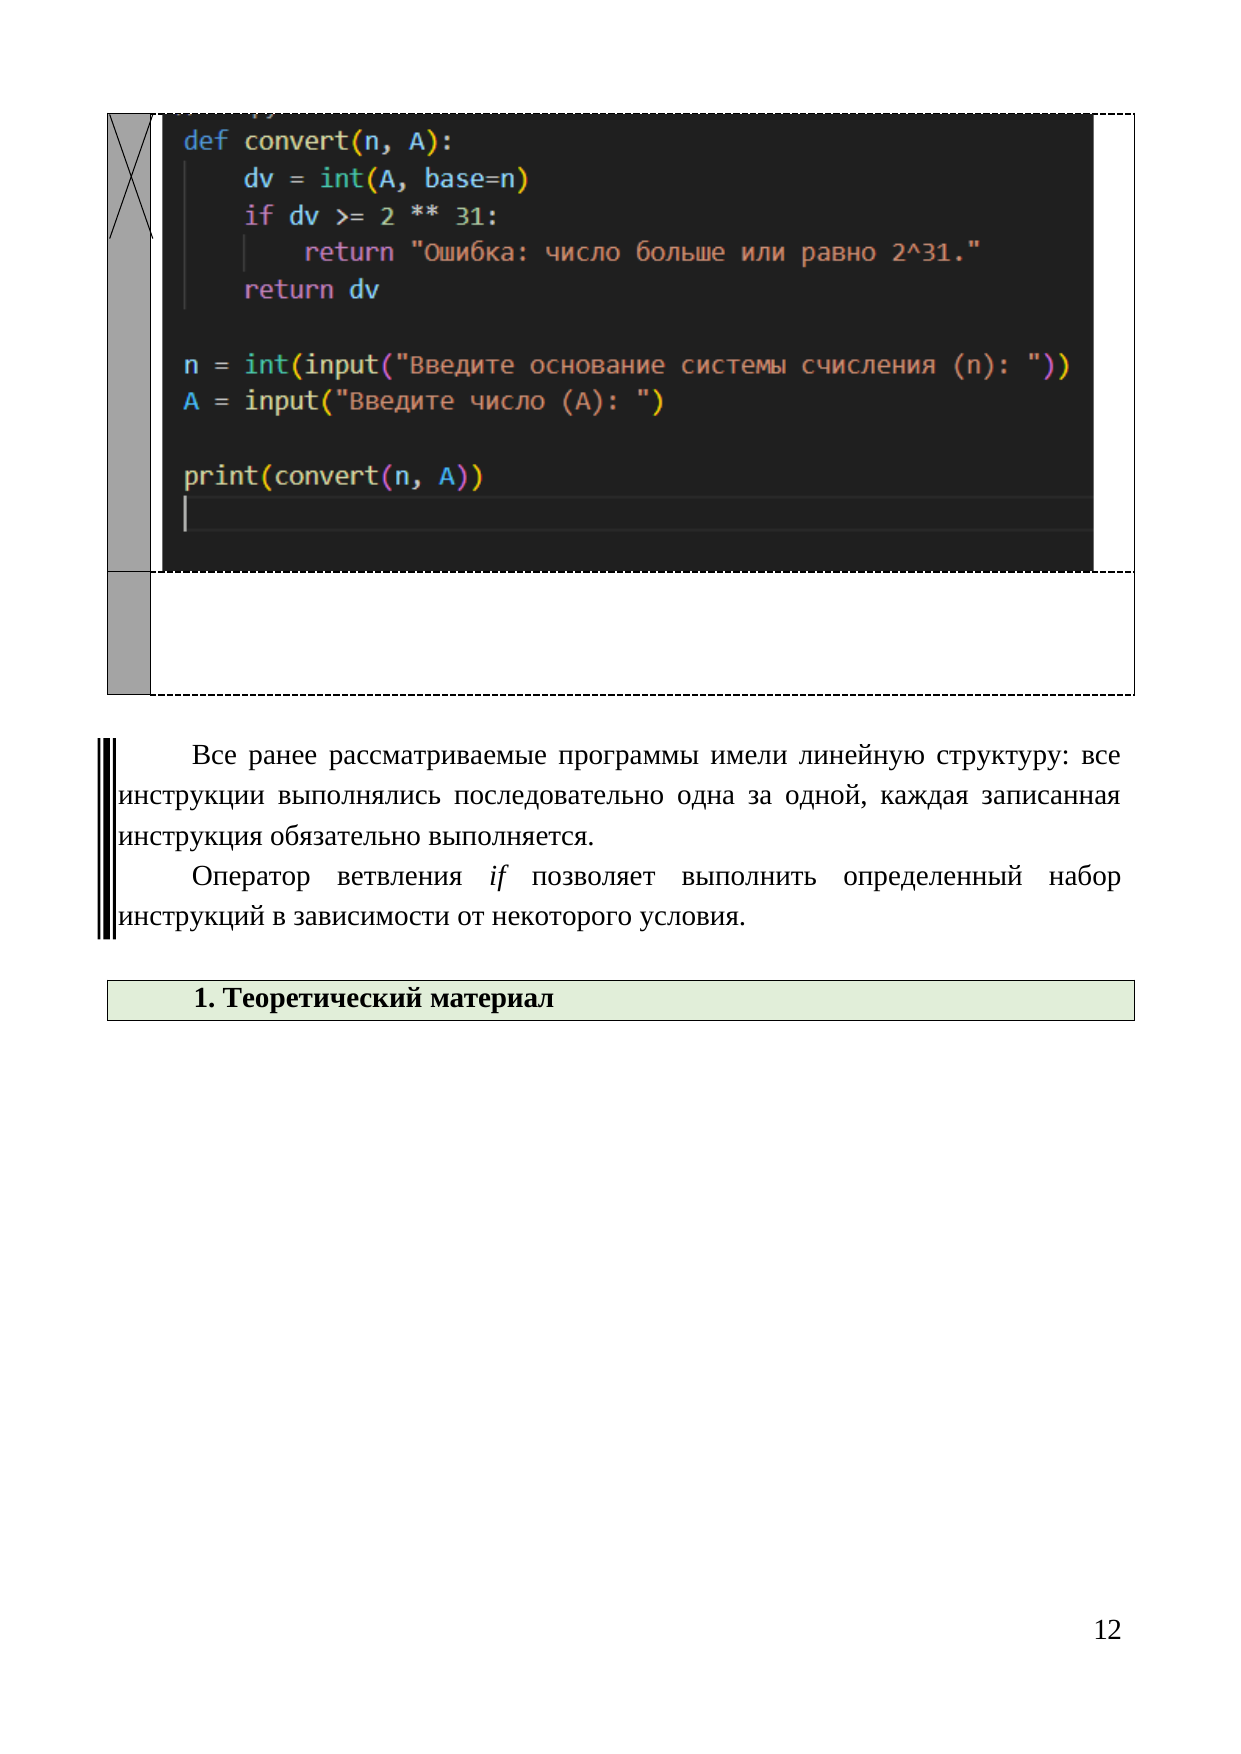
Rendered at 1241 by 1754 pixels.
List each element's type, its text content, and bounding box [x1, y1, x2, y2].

table_cell [151, 113, 162, 571]
picture [162, 114, 1094, 571]
table_header 1. Теоретический материал [108, 981, 1134, 1020]
text Все ранее рассматриваемые программы имели линейную структуру: все инструкции выполнялись последовательно одна за одной, каждая записанная инструкция обязательно выполняется. [118, 737, 1122, 851]
text Оператор ветвления if позволяет выполнить определенный набор инструкций в зависимости от некоторого условия. [118, 858, 1122, 932]
table_cell [108, 572, 150, 694]
table_cell [108, 114, 150, 571]
table_cell [151, 571, 1134, 694]
table_cell [1094, 113, 1134, 571]
